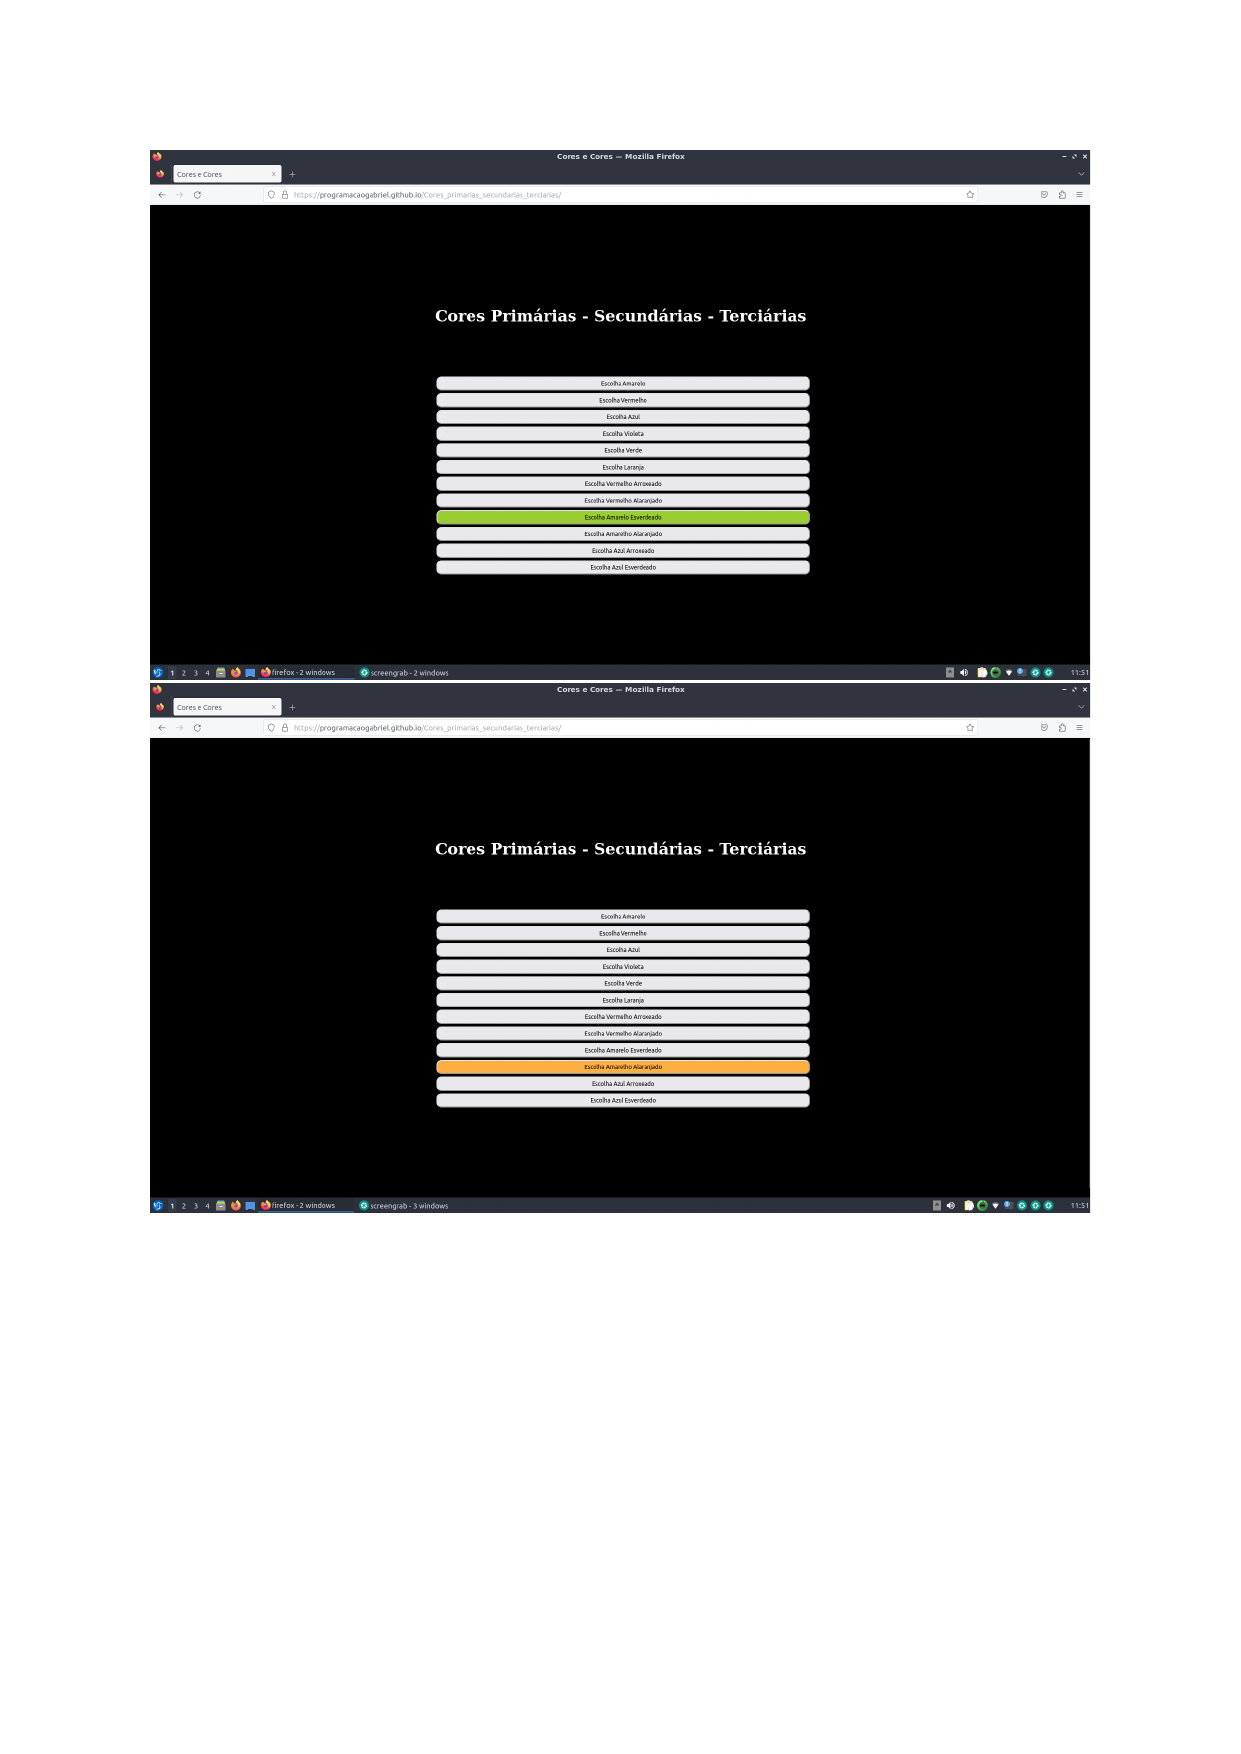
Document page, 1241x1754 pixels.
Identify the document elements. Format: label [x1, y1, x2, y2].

picture [150, 683, 1091, 1213]
picture [150, 150, 1091, 680]
